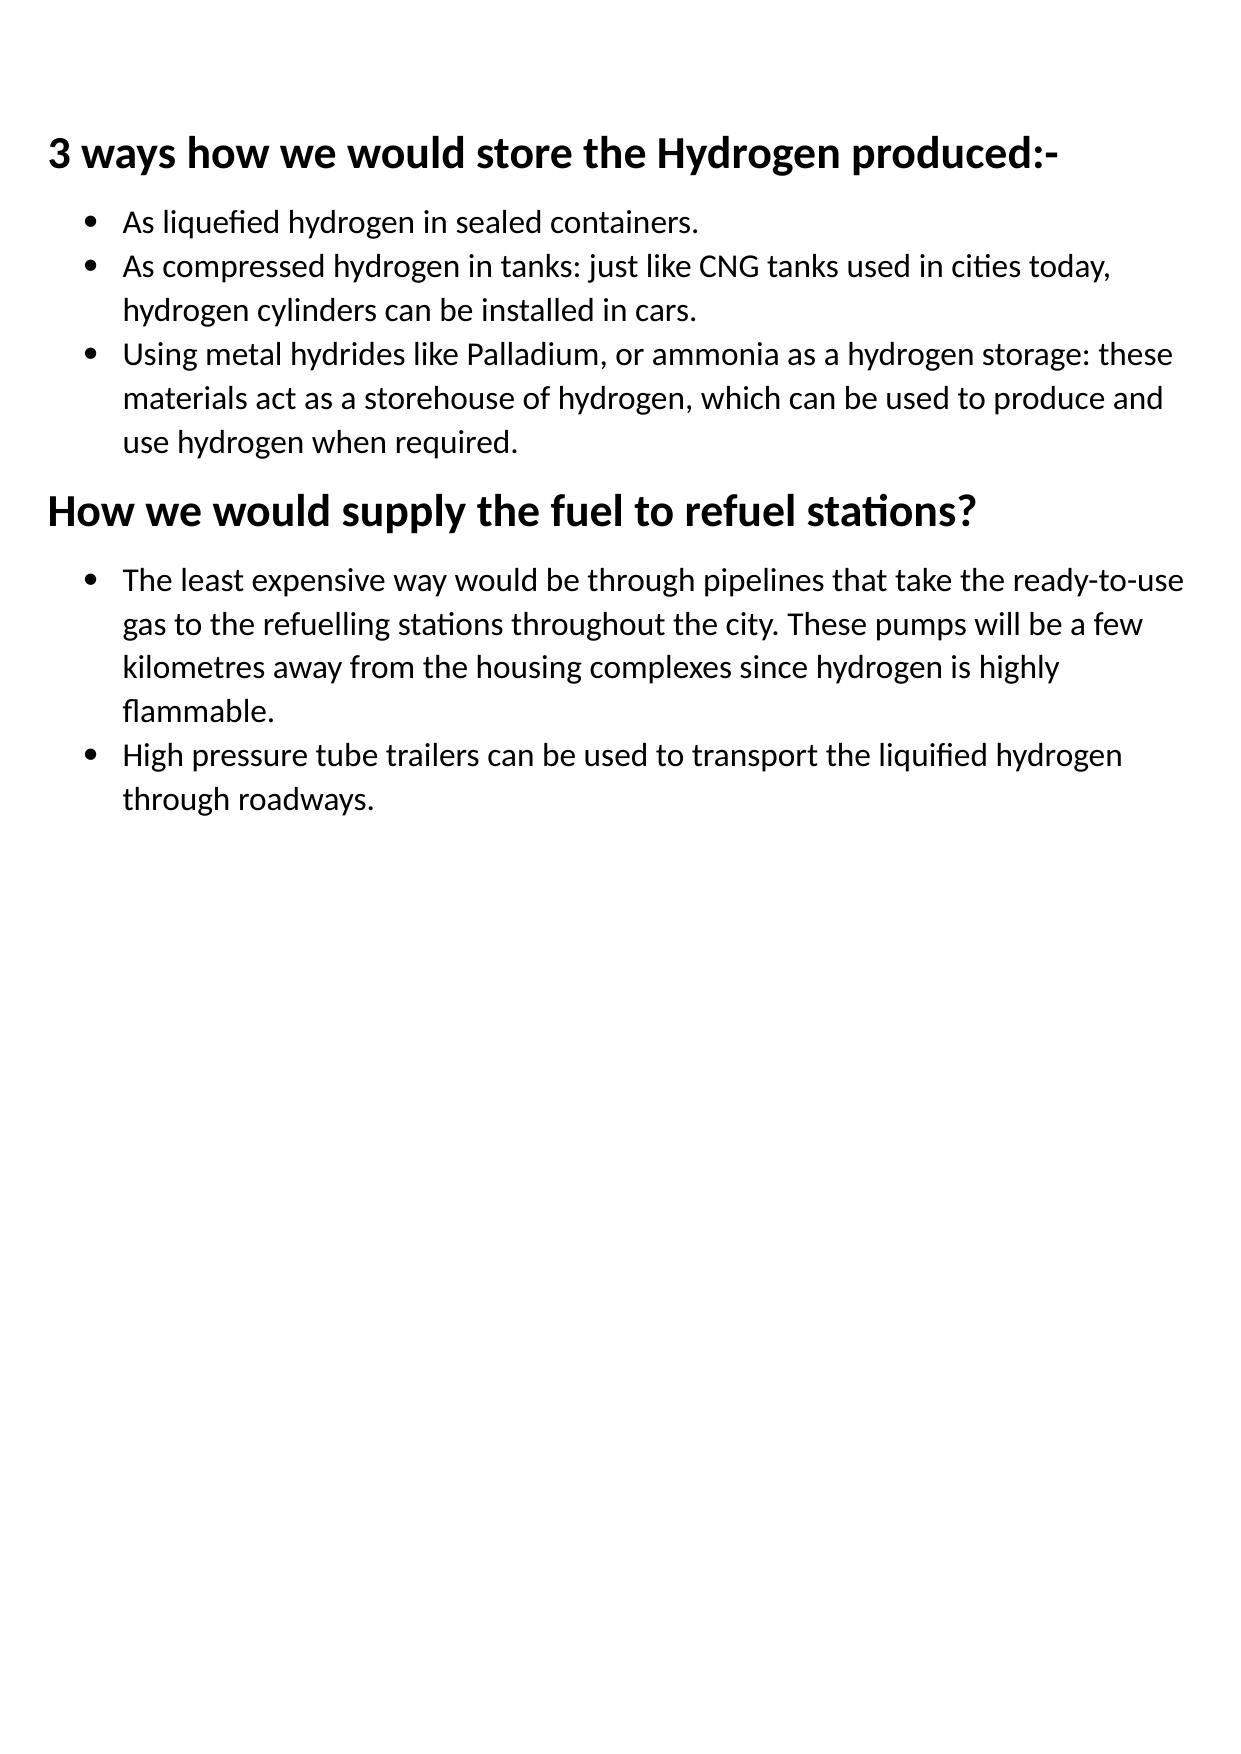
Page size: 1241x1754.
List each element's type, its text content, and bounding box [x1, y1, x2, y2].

text How we would supply the fuel to refuel stations? [47, 482, 1193, 538]
list As liquefied hydrogen in sealed containers. [85, 201, 1193, 242]
text 3 ways how we would store the Hydrogen produced:- [47, 124, 1193, 180]
list Using metal hydrides like Palladium, or ammonia as a hydrogen storage: these materials act as a storehouse of hydrogen, which can be used to produce and use hydrogen when required. [85, 333, 1193, 462]
list High pressure tube trailers can be used to transport the liquified hydrogen through roadways. [85, 734, 1193, 819]
list As compressed hydrogen in tanks: just like CNG tanks used in cities today, hydrogen cylinders can be installed in cars. [85, 245, 1193, 330]
list The least expensive way would be through pipelines that take the ready-to-use gas to the refuelling stations throughout the city. These pumps will be a few kilometres away from the housing complexes since hydrogen is highly flammable. [85, 559, 1193, 731]
